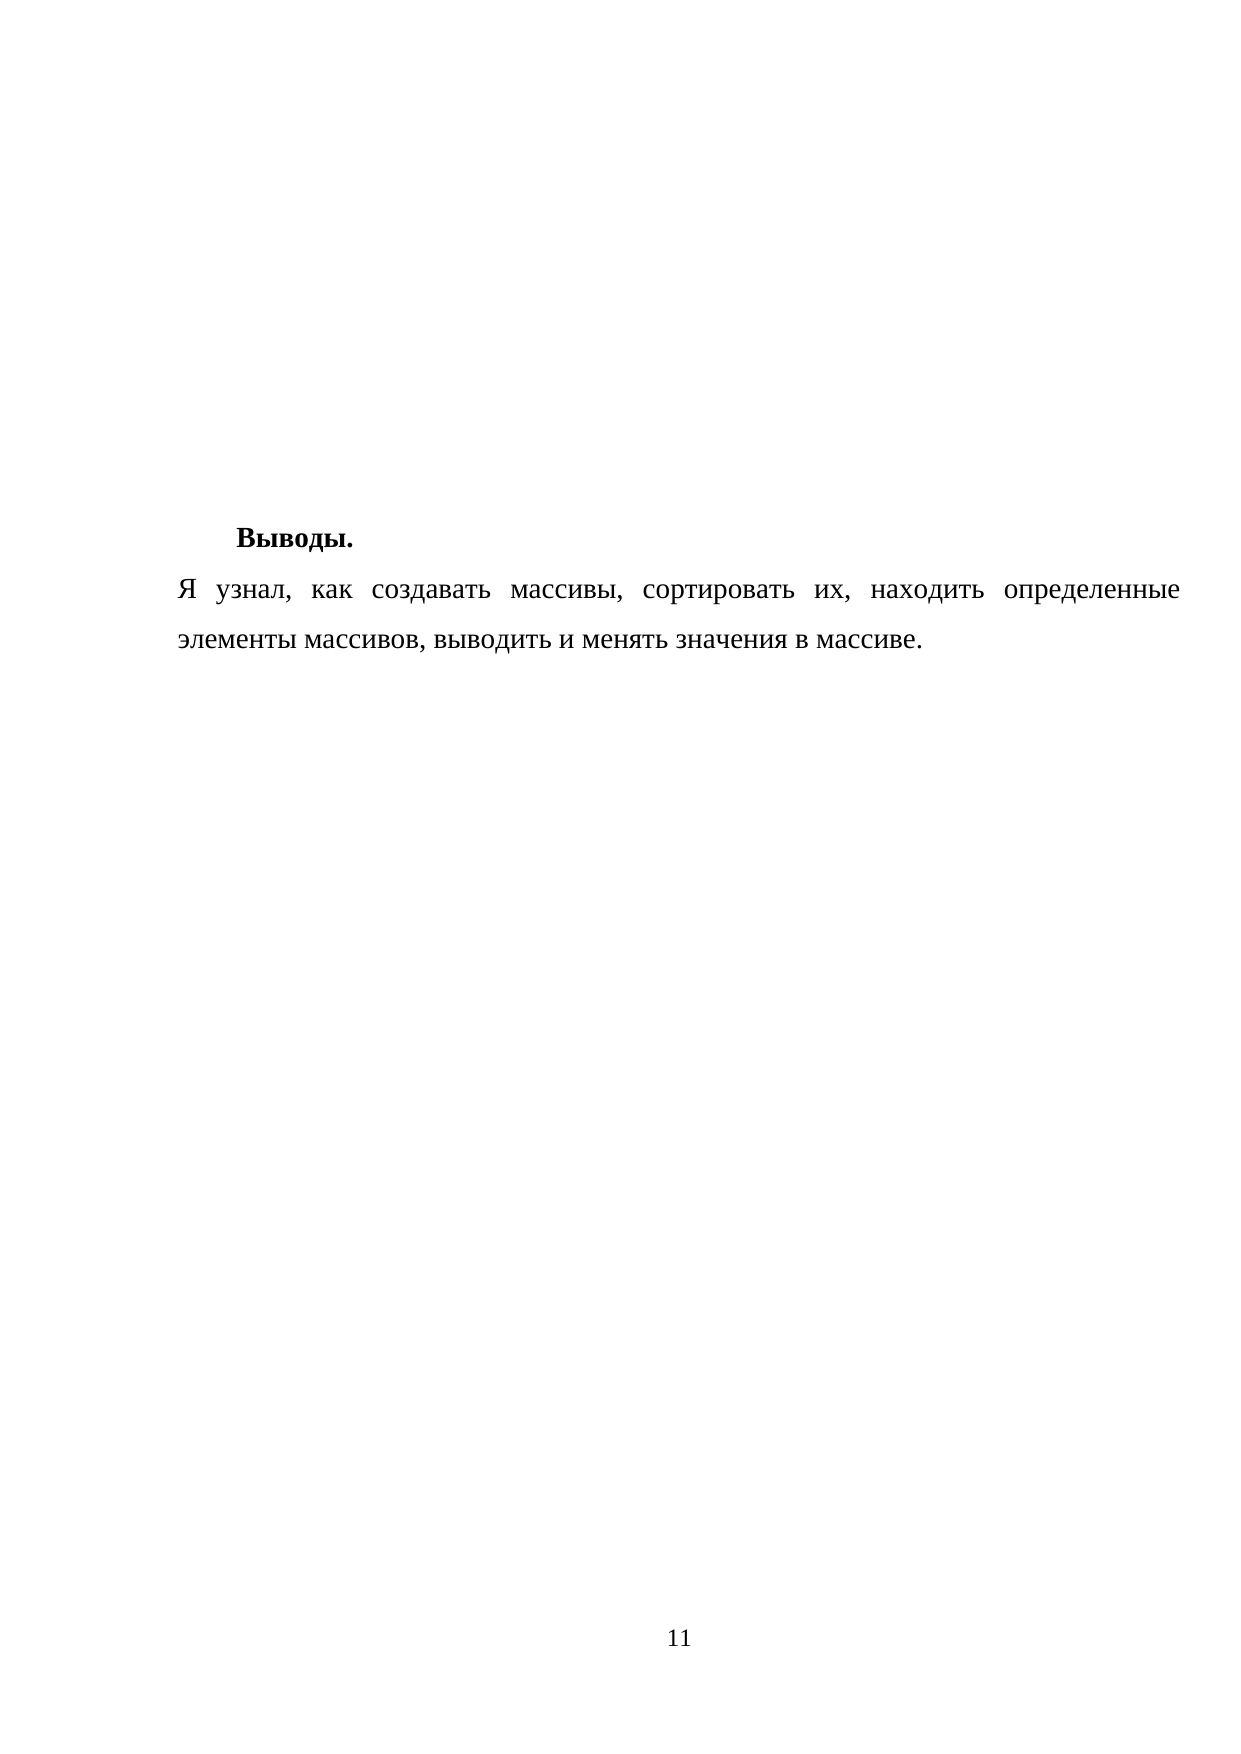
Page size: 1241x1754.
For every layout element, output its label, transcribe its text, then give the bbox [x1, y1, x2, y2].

text Я узнал, как создавать массивы, сортировать их, находить определенные элементы массивов, выводить и менять значения в массиве. [177, 571, 1181, 655]
text Выводы. [177, 521, 1181, 554]
